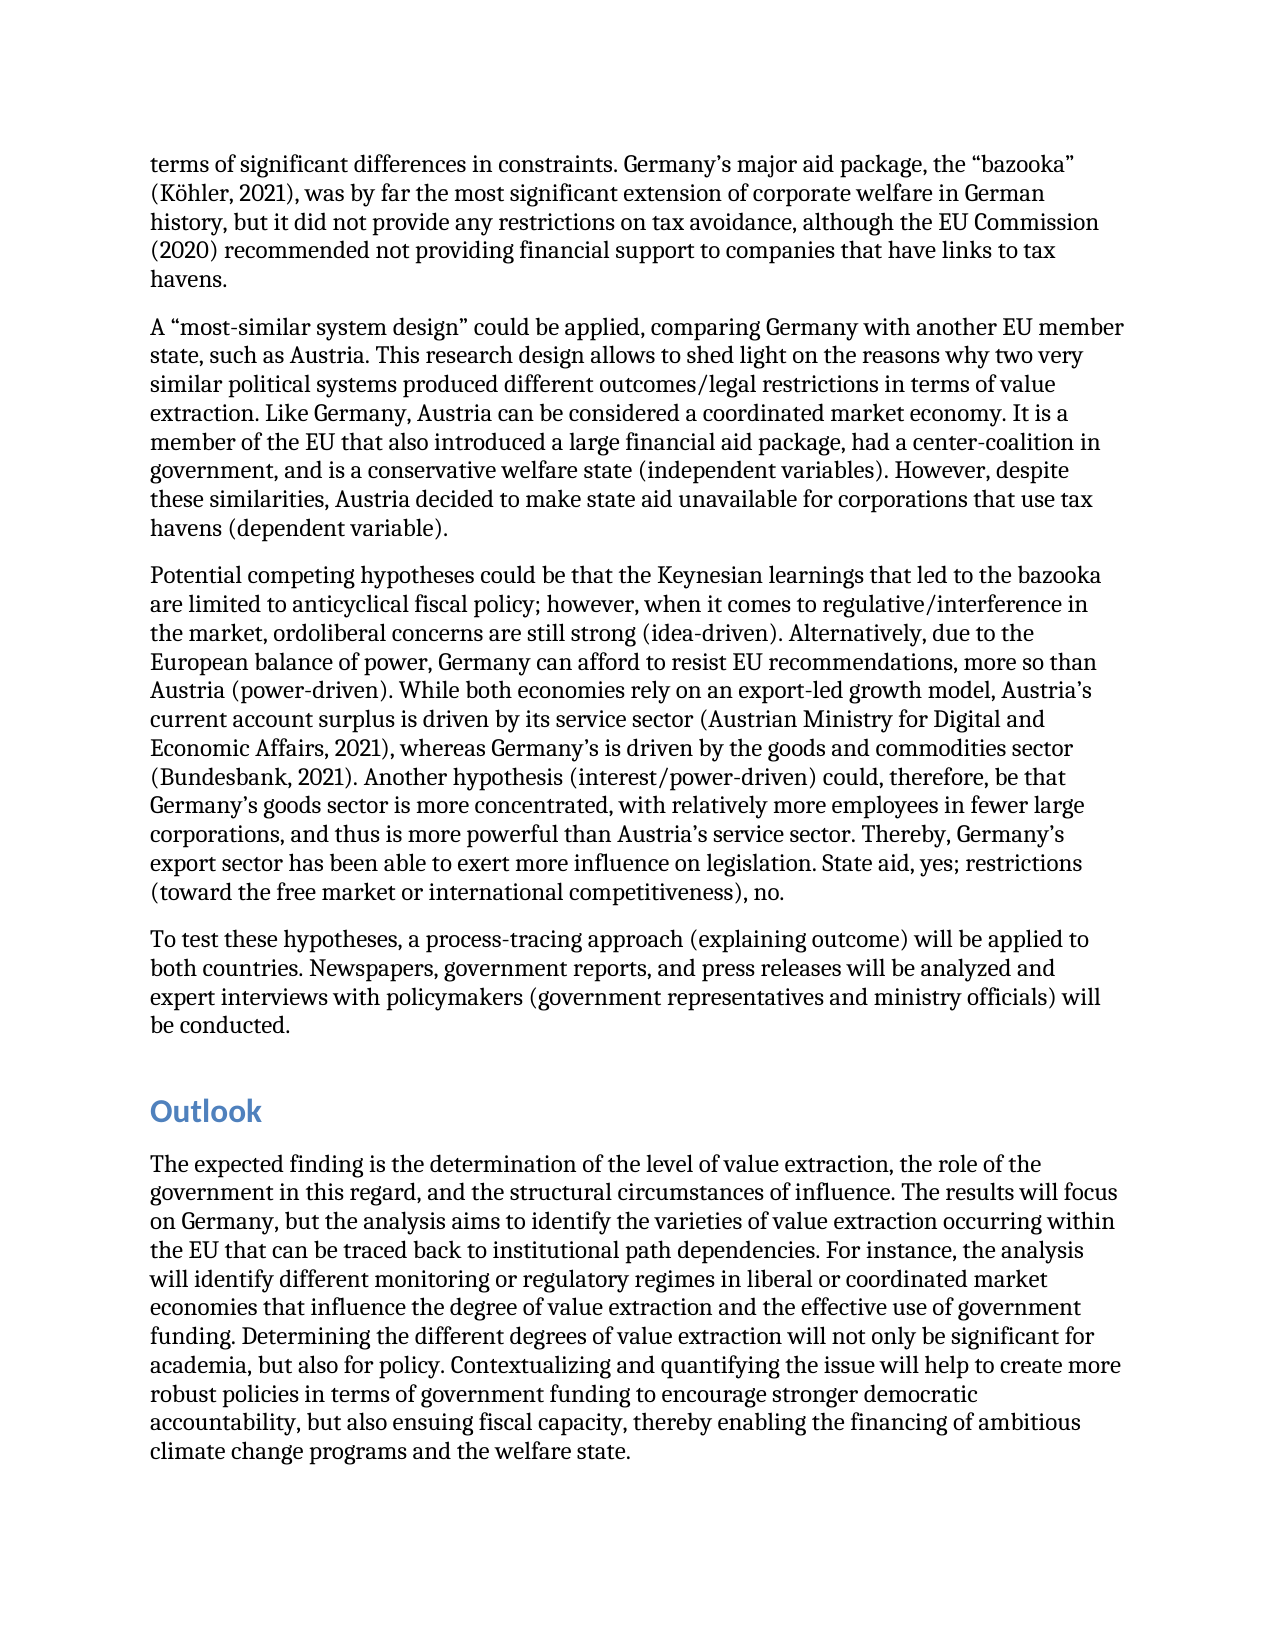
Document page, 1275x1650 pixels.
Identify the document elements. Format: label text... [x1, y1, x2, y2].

text To test these hypotheses, a process-tracing approach (explaining outcome) will be applied to both countries. Newspapers, government reports, and press releases will be analyzed and expert interviews with policymakers (government representatives and ministry officials) will be conducted. [150, 925, 1125, 1040]
subtitle Outlook [150, 1090, 1125, 1131]
text Potential competing hypotheses could be that the Keynesian learnings that led to the bazooka are limited to anticyclical fiscal policy; however, when it comes to regulative/interference in the market, ordoliberal concerns are still strong (idea-driven). Alternatively, due to the European balance of power, Germany can afford to resist EU recommendations, more so than Austria (power-driven). While both economies rely on an export-led growth model, Austria’s current account surplus is driven by its service sector (Austrian Ministry for Digital and Economic Affairs, 2021), whereas Germany’s is driven by the goods and commodities sector (Bundesbank, 2021). Another hypothesis (interest/power-driven) could, therefore, be that Germany’s goods sector is more concentrated, with relatively more employees in fewer large corporations, and thus is more powerful than Austria’s service sector. Thereby, Germany’s export sector has been able to exert more influence on legislation. State aid, yes; restrictions (toward the free market or international competitiveness), no. [150, 561, 1125, 906]
text A “most-similar system design” could be applied, comparing Germany with another EU member state, such as Austria. This research design allows to shed light on the reasons why two very similar political systems produced different outcomes/legal restrictions in terms of value extraction. Like Germany, Austria can be considered a coordinated market economy. It is a member of the EU that also introduced a large financial aid package, had a center-coalition in government, and is a conservative welfare state (independent variables). However, despite these similarities, Austria decided to make state aid unavailable for corporations that use tax havens (dependent variable). [150, 312, 1125, 542]
text The expected finding is the determination of the level of value extraction, the role of the government in this regard, and the structural circumstances of influence. The results will focus on Germany, but the analysis aims to identify the varieties of value extraction occurring within the EU that can be traced back to institutional path dependencies. For instance, the analysis will identify different monitoring or regulatory regimes in liberal or coordinated market economies that influence the degree of value extraction and the effective use of government funding. Determining the different degrees of value extraction will not only be significant for academia, but also for policy. Contextualizing and quantifying the issue will help to create more robust policies in terms of government funding to encourage stronger democratic accountability, but also ensuing fiscal capacity, thereby enabling the financing of ambitious climate change programs and the welfare state. [150, 1149, 1125, 1466]
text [150, 150, 1125, 294]
